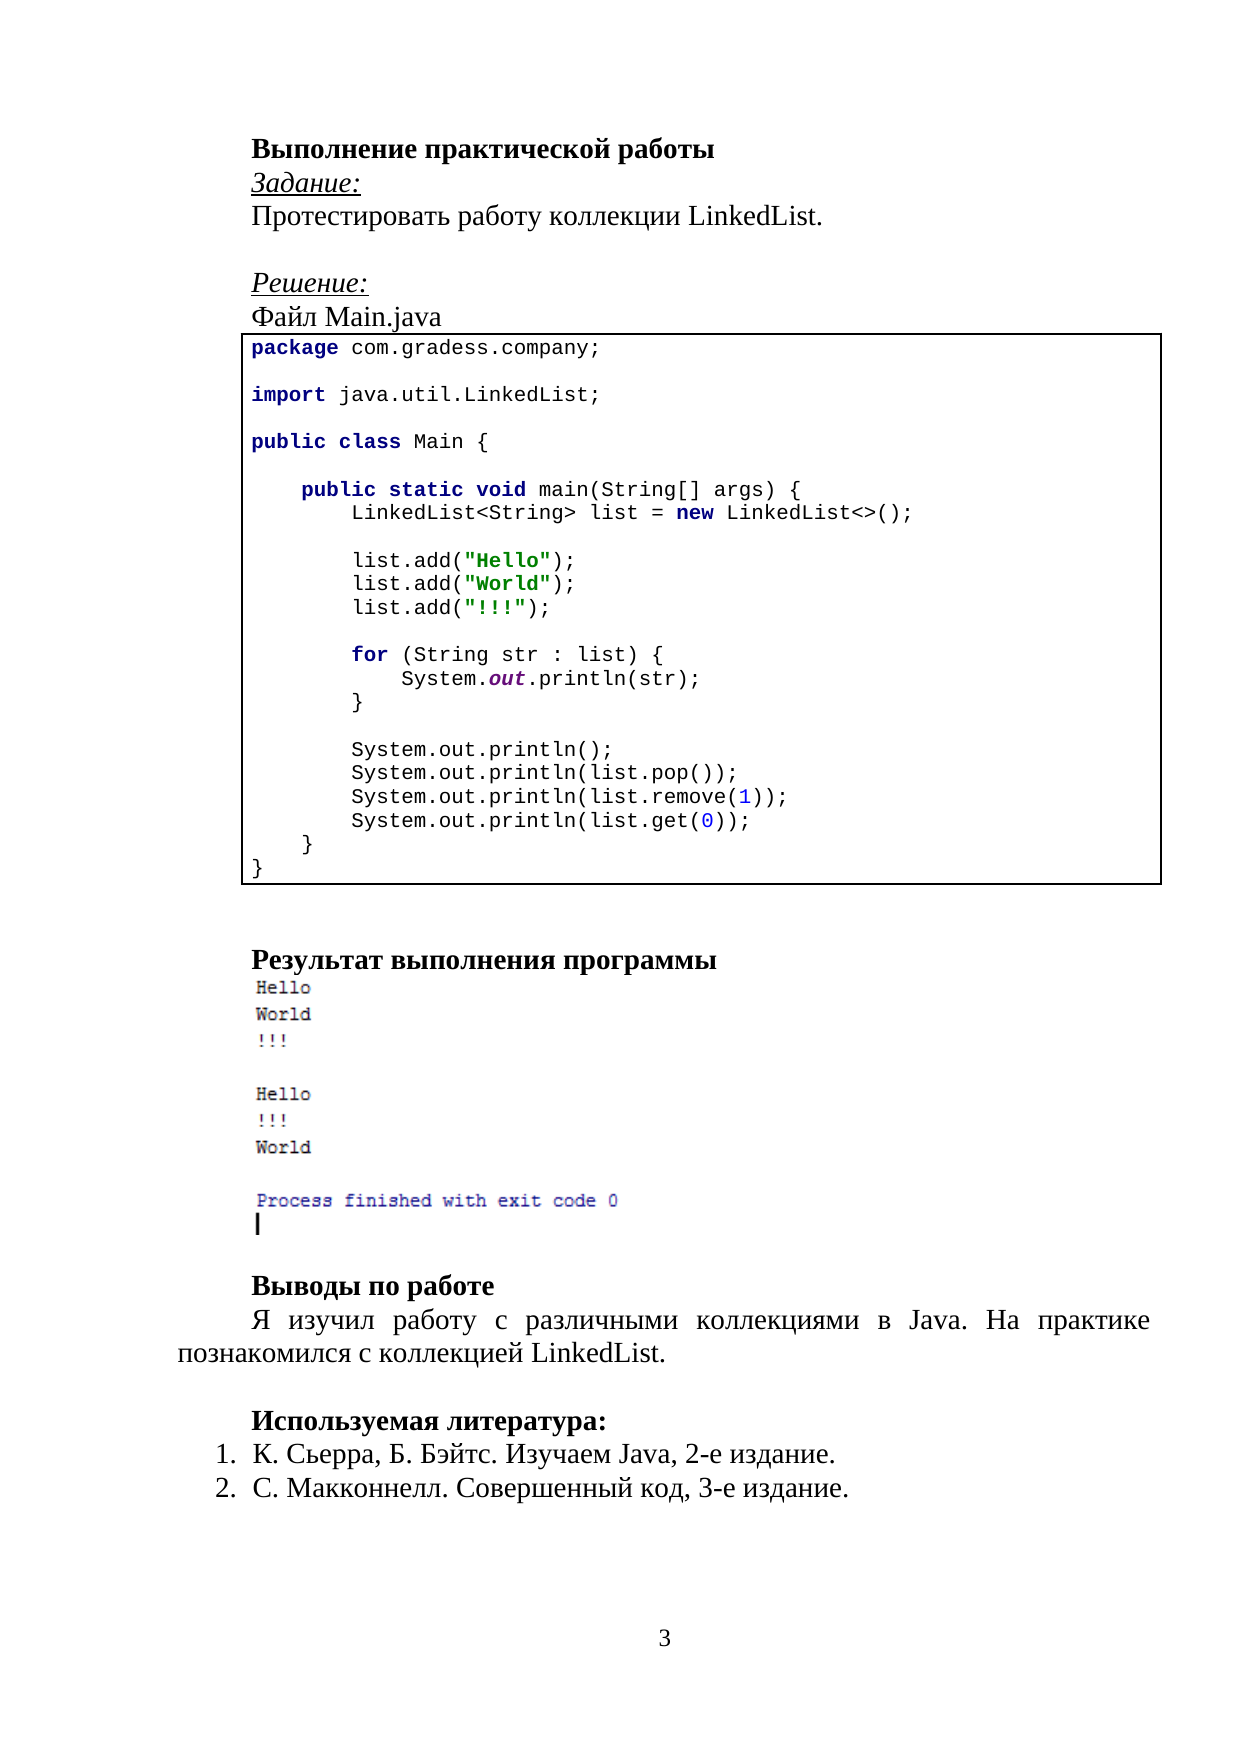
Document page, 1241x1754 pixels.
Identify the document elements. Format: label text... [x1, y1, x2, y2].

text Файл Main.java [251, 299, 1152, 333]
text Выполнение практической работы [177, 131, 1152, 165]
picture [251, 975, 669, 1235]
text Выводы по работе [251, 1268, 1152, 1302]
text package com.gradess.company; import java.util.LinkedList; public class Main { public static void main(String[] args) { LinkedList<String> list = new LinkedList<>(); list.add("Hello"); list.add("World"); list.add("!!!"); for (String str : list) { System.out.println(str); } System.out.println(); System.out.println(list.pop()); System.out.println(list.remove(1)); System.out.println(list.get(0)); } } [243, 335, 1160, 883]
text Решение: [177, 266, 1152, 299]
text Я изучил работу с различными коллекциями в Java. На практике познакомился с коллекцией LinkedList. [177, 1302, 1152, 1369]
text Протестировать работу коллекции LinkedList. [177, 198, 1152, 232]
list К. Сьерра, Б. Бэйтс. Изучаем Java, 2-е издание. [215, 1436, 1152, 1470]
list С. Макконнелл. Совершенный код, 3-е издание. [215, 1470, 1152, 1503]
text Результат выполнения программы [251, 942, 1152, 976]
text Задание: [251, 165, 1152, 198]
text Используемая литература: [251, 1403, 1152, 1436]
